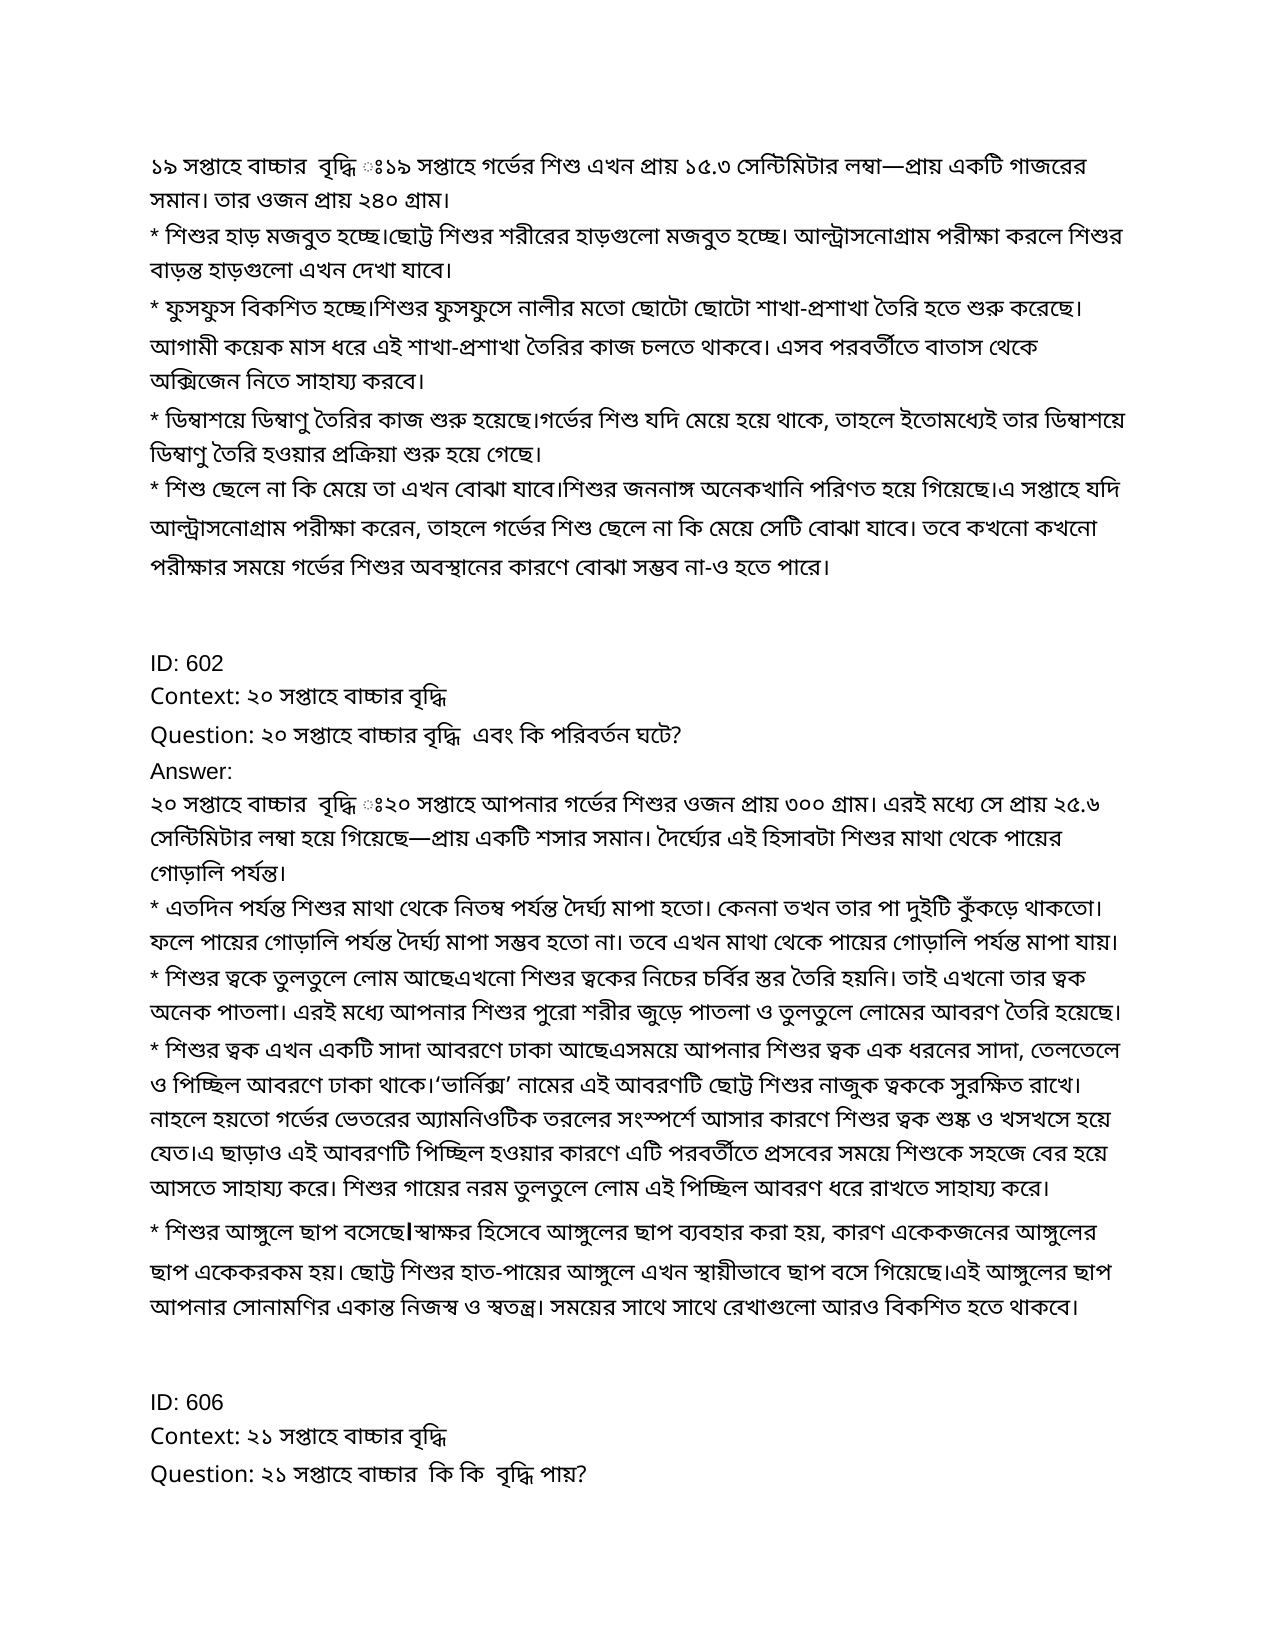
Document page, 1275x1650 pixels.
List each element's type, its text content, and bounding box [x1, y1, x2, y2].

text Question: ২০ সপ্তাহে বাচ্চার বৃদ্ধি এবং কি পরিবর্তন ঘটে? [150, 719, 1125, 753]
text Question: ২১ সপ্তাহে বাচ্চার কি কি বৃদ্ধি পায়? [150, 1458, 1125, 1492]
text * ফুসফুস বিকশিত হচ্ছে।শিশুর ফুসফুসে নালীর মতো ছোটো ছোটো শাখা-প্রশাখা তৈরি হতে শুরু করেছে। আগামী কয়েক মাস ধরে এই শাখা-প্রশাখা তৈরির কাজ চলতে থাকবে। এসব পরবর্তীতে বাতাস থেকে অক্সিজেন নিতে সাহায্য করবে। [150, 292, 1125, 399]
text * শিশুর ত্বক এখন একটি সাদা আবরণে ঢাকা আছেএসময়ে আপনার শিশুর ত্বক এক ধরনের সাদা, তেলতেলে ও পিচ্ছিল আবরণে ঢাকা থাকে।‘ভার্নিক্স’ নামের এই আবরণটি ছোট্ট শিশুর নাজুক ত্বককে সুরক্ষিত রাখে।নাহলে হয়তো গর্ভের ভেতরের অ্যামনিওটিক তরলের সংস্পর্শে আসার কারণে শিশুর ত্বক শুষ্ক ও খসখসে হয়ে যেত।এ ছাড়াও এই আবরণটি পিচ্ছিল হওয়ার কারণে এটি পরবর্তীতে প্রসবের সময়ে শিশুকে সহজে বের হয়ে আসতে সাহায্য করে। শিশুর গায়ের নরম তুলতুলে লোম এই পিচ্ছিল আবরণ ধরে রাখতে সাহায্য করে। [150, 1034, 1125, 1206]
text Context: ২১ সপ্তাহে বাচ্চার বৃদ্ধি [150, 1419, 1125, 1453]
text Answer: [150, 758, 1125, 784]
text * ডিম্বাশয়ে ডিম্বাণু তৈরির কাজ শুরু হয়েছে।গর্ভের শিশু যদি মেয়ে হয়ে থাকে, তাহলে ইতোমধ্যেই তার ডিম্বাশয়ে ডিম্বাণু তৈরি হওয়ার প্রক্রিয়া শুরু হয়ে গেছে। [150, 404, 1125, 472]
text ID: 606 [150, 1389, 1125, 1416]
text ১৯ সপ্তাহে বাচ্চার বৃদ্ধি ঃ১৯ সপ্তাহে গর্ভের শিশু এখন প্রায় ১৫.৩ সেন্টিমিটার লম্বা—প্রায় একটি গাজরের সমান। তার ওজন প্রায় ২৪০ গ্রাম। [150, 150, 1125, 218]
text Context: ২০ সপ্তাহে বাচ্চার বৃদ্ধি [150, 680, 1125, 714]
text ২০ সপ্তাহে বাচ্চার বৃদ্ধি ঃ২০ সপ্তাহে আপনার গর্ভের শিশুর ওজন প্রায় ৩০০ গ্রাম। এরই মধ্যে সে প্রায় ২৫.৬ সেন্টিমিটার লম্বা হয়ে গিয়েছে—প্রায় একটি শসার সমান। দৈর্ঘ্যের এই হিসাবটা শিশুর মাথা থেকে পায়ের গোড়ালি পর্যন্ত। [150, 788, 1125, 890]
text * শিশুর ত্বকে তুলতুলে লোম আছেএখনো শিশুর ত্বকের নিচের চর্বির স্তর তৈরি হয়নি। তাই এখনো তার ত্বক অনেক পাতলা। এরই মধ্যে আপনার শিশুর পুরো শরীর জুড়ে পাতলা ও তুলতুলে লোমের আবরণ তৈরি হয়েছে। [150, 964, 1125, 1030]
text * শিশুর হাড় মজবুত হচ্ছে।ছোট্ট শিশুর শরীরের হাড়গুলো মজবুত হচ্ছে। আল্ট্রাসনোগ্রাম পরীক্ষা করলে শিশুর বাড়ন্ত হাড়গুলো এখন দেখা যাবে। [150, 223, 1125, 288]
text ID: 602 [150, 650, 1125, 676]
text * শিশুর আঙ্গুলে ছাপ বসেছে।স্বাক্ষর হিসেবে আঙ্গুলের ছাপ ব্যবহার করা হয়, কারণ একেকজনের আঙ্গুলের ছাপ একেকরকম হয়। ছোট্ট শিশুর হাত-পায়ের আঙ্গুলে এখন স্থায়ীভাবে ছাপ বসে গিয়েছে।এই আঙ্গুলের ছাপ আপনার সোনামণির একান্ত নিজস্ব ও স্বতন্ত্র। সময়ের সাথে সাথে রেখাগুলো আরও বিকশিত হতে থাকবে। [150, 1210, 1125, 1324]
text * শিশু ছেলে না কি মেয়ে তা এখন বোঝা যাবে।শিশুর জননাঙ্গ অনেকখানি পরিণত হয়ে গিয়েছে।এ সপ্তাহে যদি আল্ট্রাসনোগ্রাম পরীক্ষা করেন, তাহলে গর্ভের শিশু ছেলে না কি মেয়ে সেটি বোঝা যাবে। তবে কখনো কখনো পরীক্ষার সময়ে গর্ভের শিশুর অবস্থানের কারণে বোঝা সম্ভব না-ও হতে পারে। [150, 476, 1125, 584]
text * এতদিন পর্যন্ত শিশুর মাথা থেকে নিতম্ব পর্যন্ত দৈর্ঘ্য মাপা হতো। কেননা তখন তার পা দুইটি কুঁকড়ে থাকতো। ফলে পায়ের গোড়ালি পর্যন্ত দৈর্ঘ্য মাপা সম্ভব হতো না। তবে এখন মাথা থেকে পায়ের গোড়ালি পর্যন্ত মাপা যায়। [150, 895, 1125, 960]
